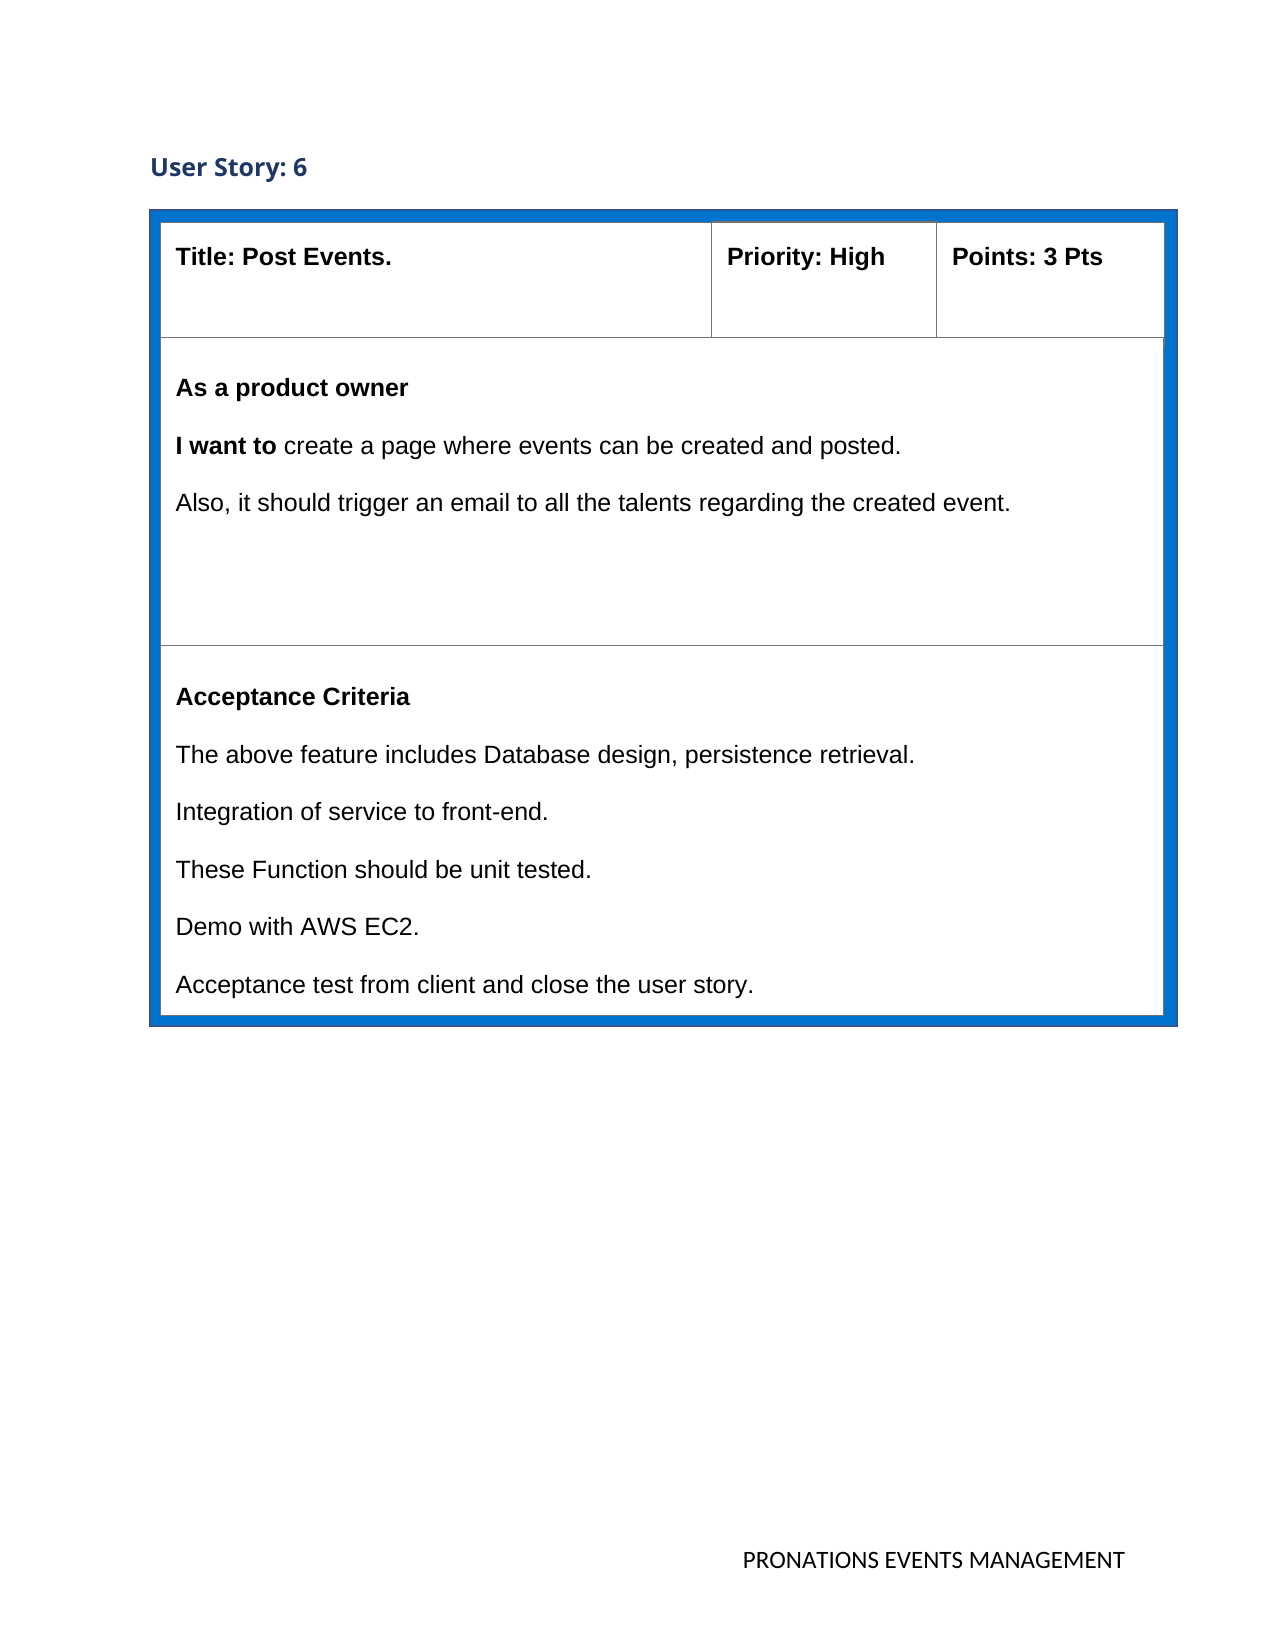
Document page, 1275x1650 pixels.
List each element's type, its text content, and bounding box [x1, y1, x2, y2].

subtitle User Story: 6 [150, 150, 1125, 184]
